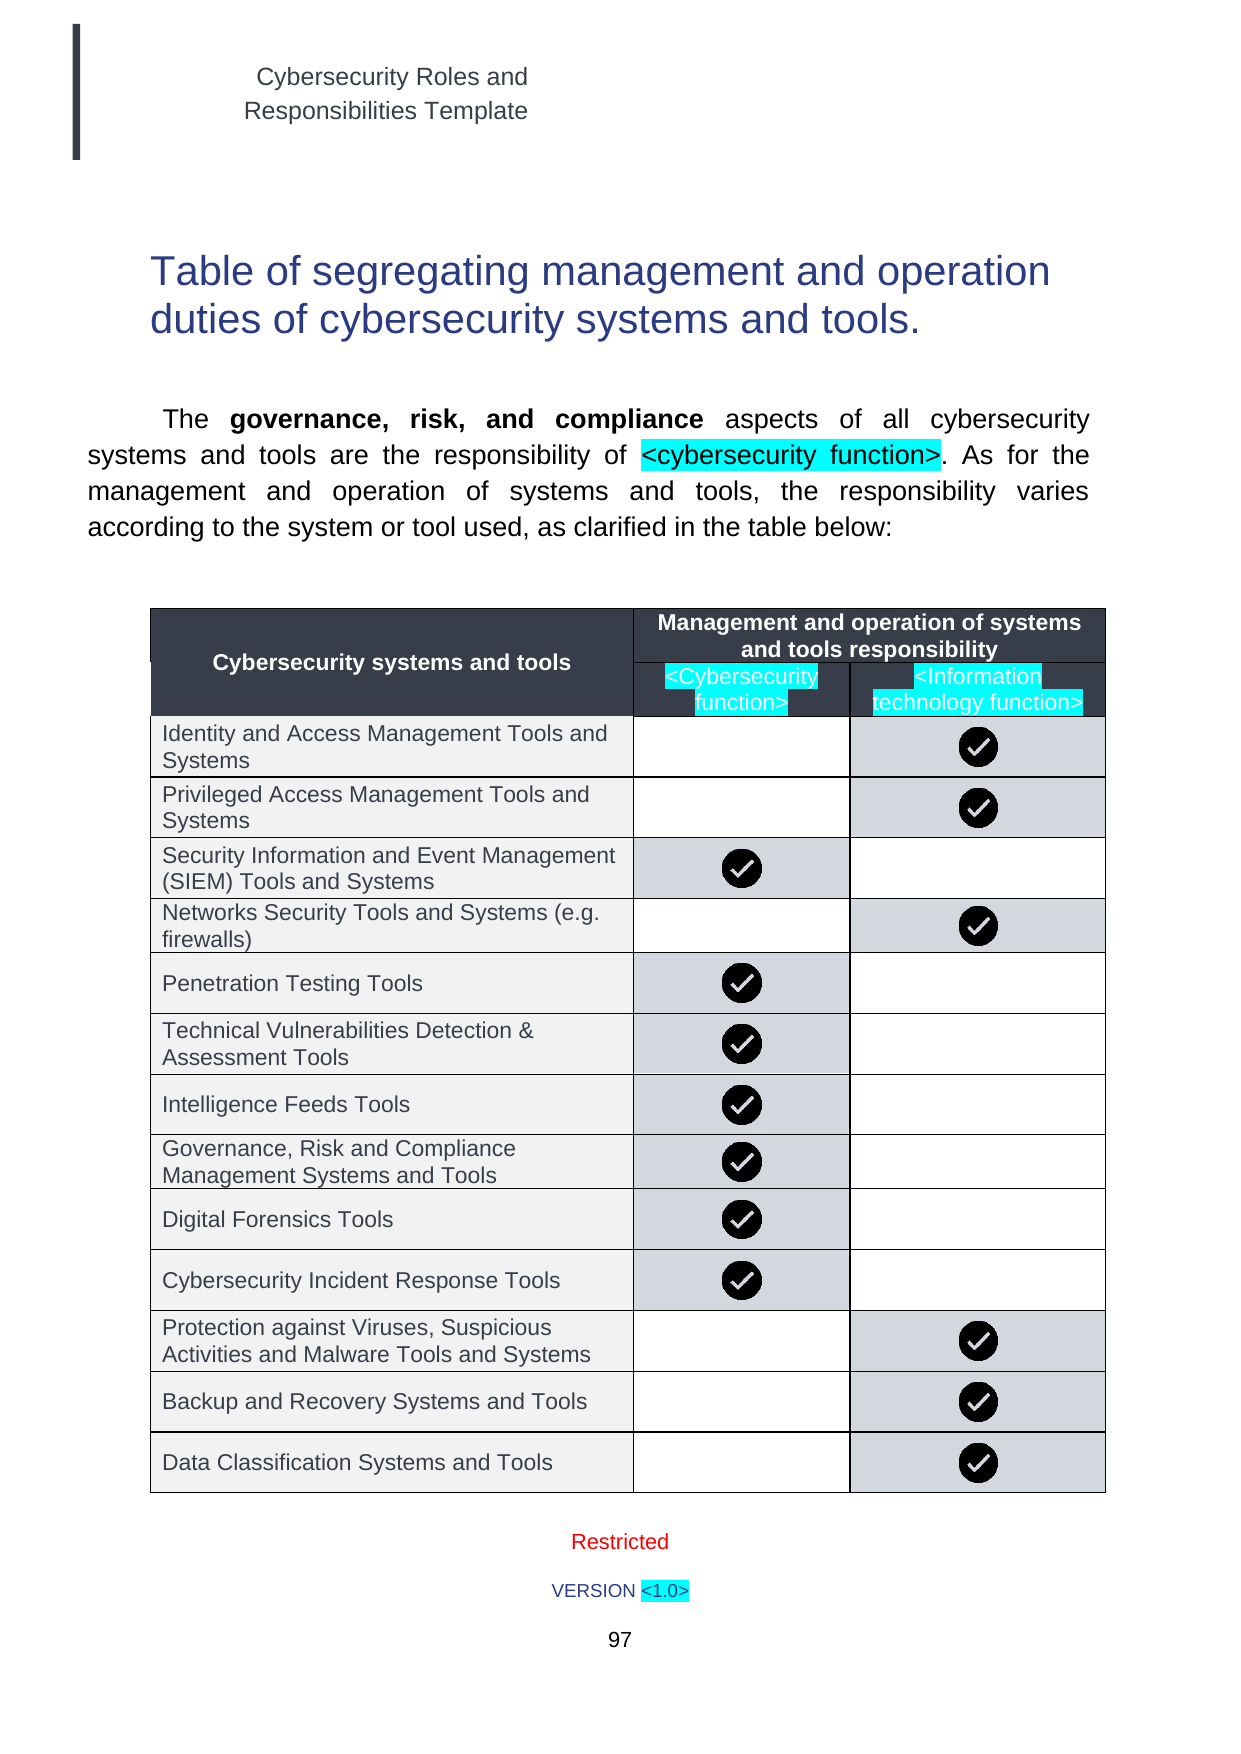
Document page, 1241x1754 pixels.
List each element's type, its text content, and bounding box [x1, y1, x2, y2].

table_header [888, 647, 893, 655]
picture [716, 1255, 767, 1305]
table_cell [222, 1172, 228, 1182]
picture [953, 900, 1003, 951]
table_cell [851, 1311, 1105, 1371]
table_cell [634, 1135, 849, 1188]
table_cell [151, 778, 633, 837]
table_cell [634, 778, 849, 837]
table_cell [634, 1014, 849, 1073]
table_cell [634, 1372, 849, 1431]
picture [953, 1376, 1003, 1427]
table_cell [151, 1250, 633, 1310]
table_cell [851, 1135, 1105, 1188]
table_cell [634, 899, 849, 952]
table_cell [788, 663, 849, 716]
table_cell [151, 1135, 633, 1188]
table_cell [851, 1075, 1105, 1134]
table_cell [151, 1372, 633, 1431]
picture [953, 1437, 1003, 1488]
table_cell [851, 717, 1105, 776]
text The governance, risk, and compliance aspects of all cybersecurity systems and tools are the responsibility of <cybersecurity function>. As for the management and operation of systems and tools, the responsibility varies according to the system or tool used, as clarified in the table below: [87, 403, 1090, 542]
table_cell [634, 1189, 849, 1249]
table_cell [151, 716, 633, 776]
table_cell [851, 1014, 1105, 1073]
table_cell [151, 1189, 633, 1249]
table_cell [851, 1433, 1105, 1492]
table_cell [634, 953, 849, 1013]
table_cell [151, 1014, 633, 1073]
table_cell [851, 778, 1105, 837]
picture [953, 721, 1003, 772]
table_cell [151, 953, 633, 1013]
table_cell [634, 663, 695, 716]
picture [716, 1194, 767, 1244]
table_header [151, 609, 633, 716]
picture [716, 958, 767, 1008]
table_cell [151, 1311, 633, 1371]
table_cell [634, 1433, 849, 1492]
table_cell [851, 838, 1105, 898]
picture [716, 1079, 767, 1130]
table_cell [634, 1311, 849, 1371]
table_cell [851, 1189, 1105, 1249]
picture [716, 1137, 767, 1187]
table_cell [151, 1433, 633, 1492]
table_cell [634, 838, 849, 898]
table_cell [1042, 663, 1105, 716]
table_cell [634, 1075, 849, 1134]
picture [953, 782, 1003, 833]
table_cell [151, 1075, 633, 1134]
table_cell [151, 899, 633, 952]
subtitle Table of segregating management and operation duties of cybersecurity systems and tools. [150, 247, 1090, 342]
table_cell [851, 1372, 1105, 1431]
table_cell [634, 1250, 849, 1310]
picture [716, 1018, 767, 1069]
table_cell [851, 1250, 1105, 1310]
picture [716, 843, 767, 893]
picture [953, 1316, 1003, 1366]
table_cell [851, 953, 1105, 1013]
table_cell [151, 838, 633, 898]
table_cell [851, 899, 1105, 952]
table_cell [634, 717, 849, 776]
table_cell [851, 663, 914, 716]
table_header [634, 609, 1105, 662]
